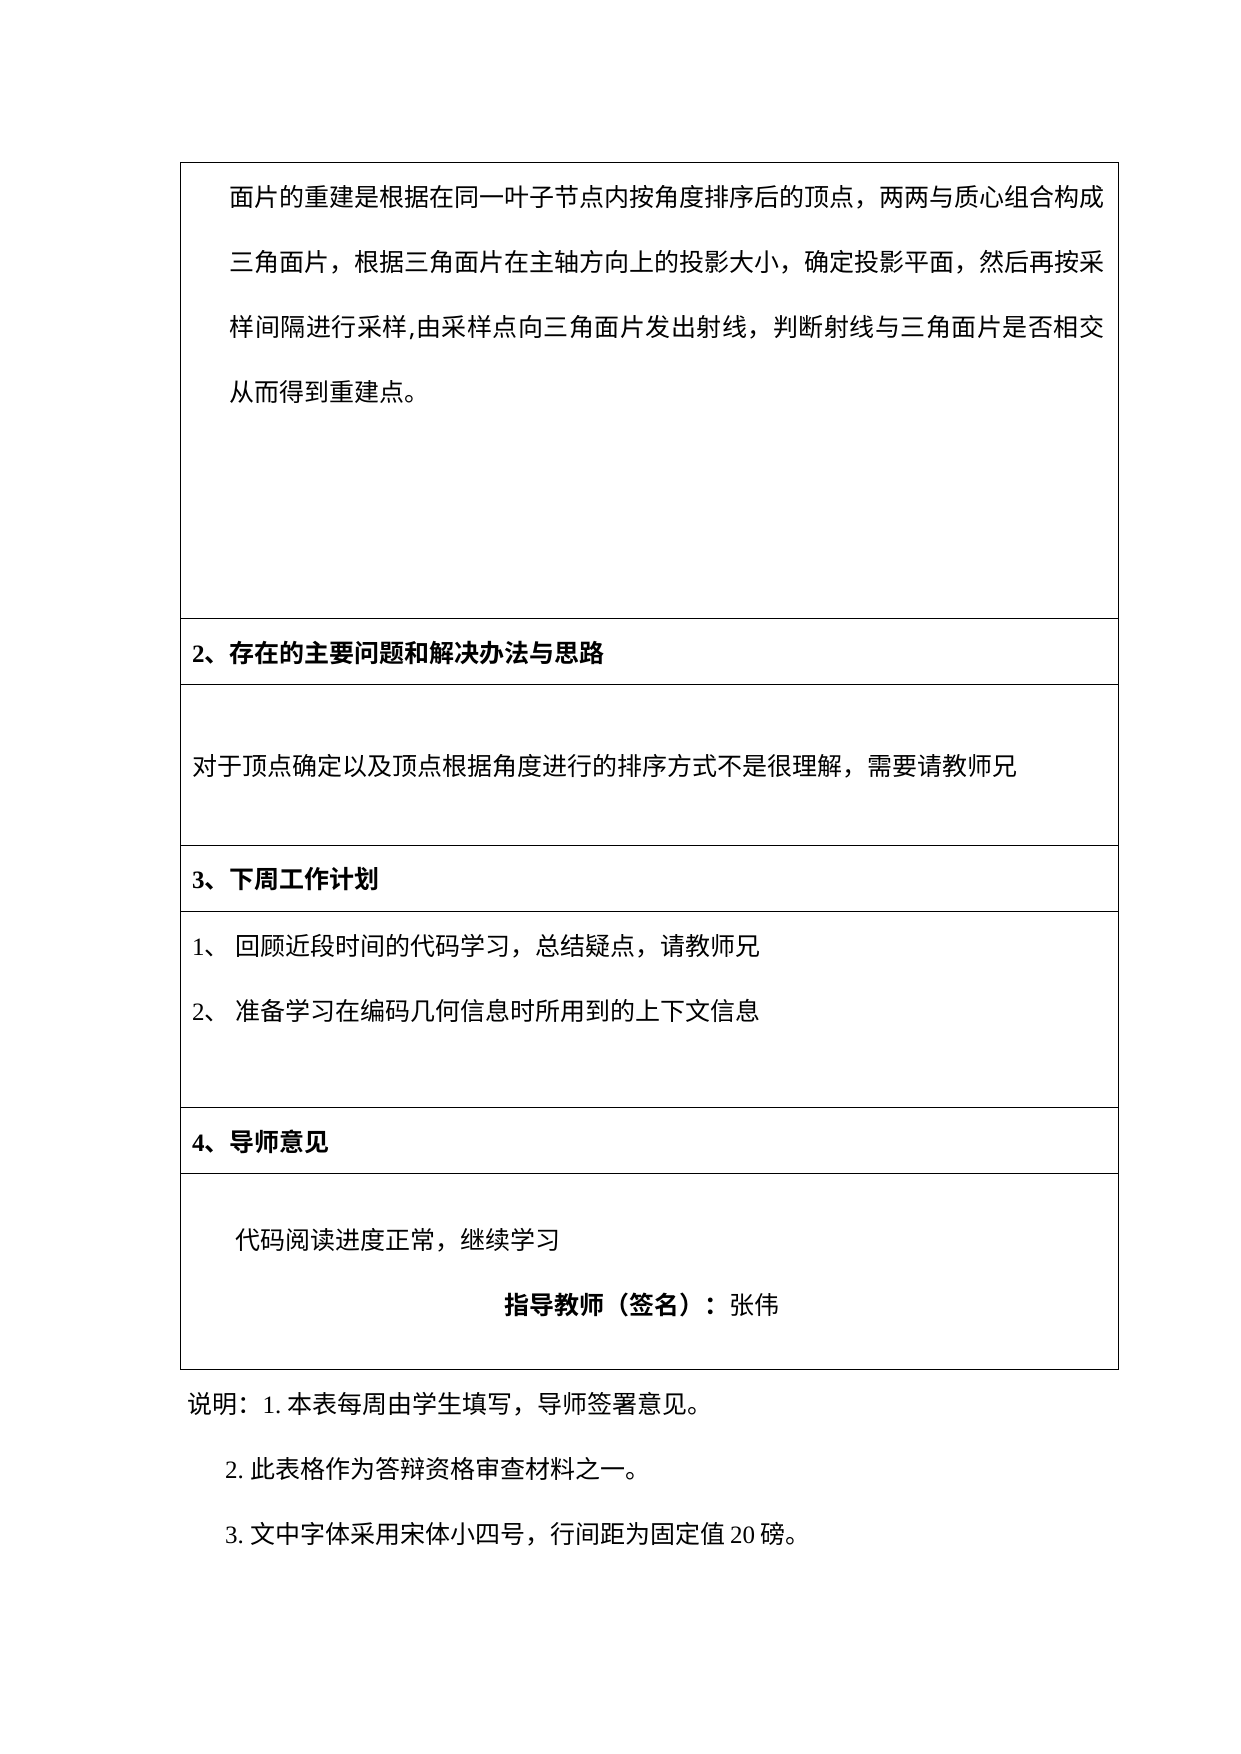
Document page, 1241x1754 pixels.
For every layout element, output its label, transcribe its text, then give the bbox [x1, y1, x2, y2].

text 3. 文中字体采用宋体小四号，行间距为固定值20磅。 [187, 1500, 1053, 1565]
table_cell 回顾近段时间的代码学习，总结疑点，请教师兄 准备学习在编码几何信息时所用到的上下文信息 [181, 912, 1118, 1107]
table_cell 3、下周工作计划 [181, 846, 1118, 911]
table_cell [181, 163, 1118, 618]
table_cell 对于顶点确定以及顶点根据角度进行的排序方式不是很理解，需要请教师兄 [181, 685, 1118, 844]
table_cell 4、导师意见 [181, 1108, 1118, 1173]
text 2. 此表格作为答辩资格审查材料之一。 [187, 1435, 1053, 1500]
text 说明：1. 本表每周由学生填写，导师签署意见。 [187, 1370, 1053, 1435]
table_cell 2、存在的主要问题和解决办法与思路 [181, 619, 1118, 684]
table_cell 代码阅读进度正常，继续学习 指导教师（签名）：张伟 [181, 1174, 1118, 1369]
